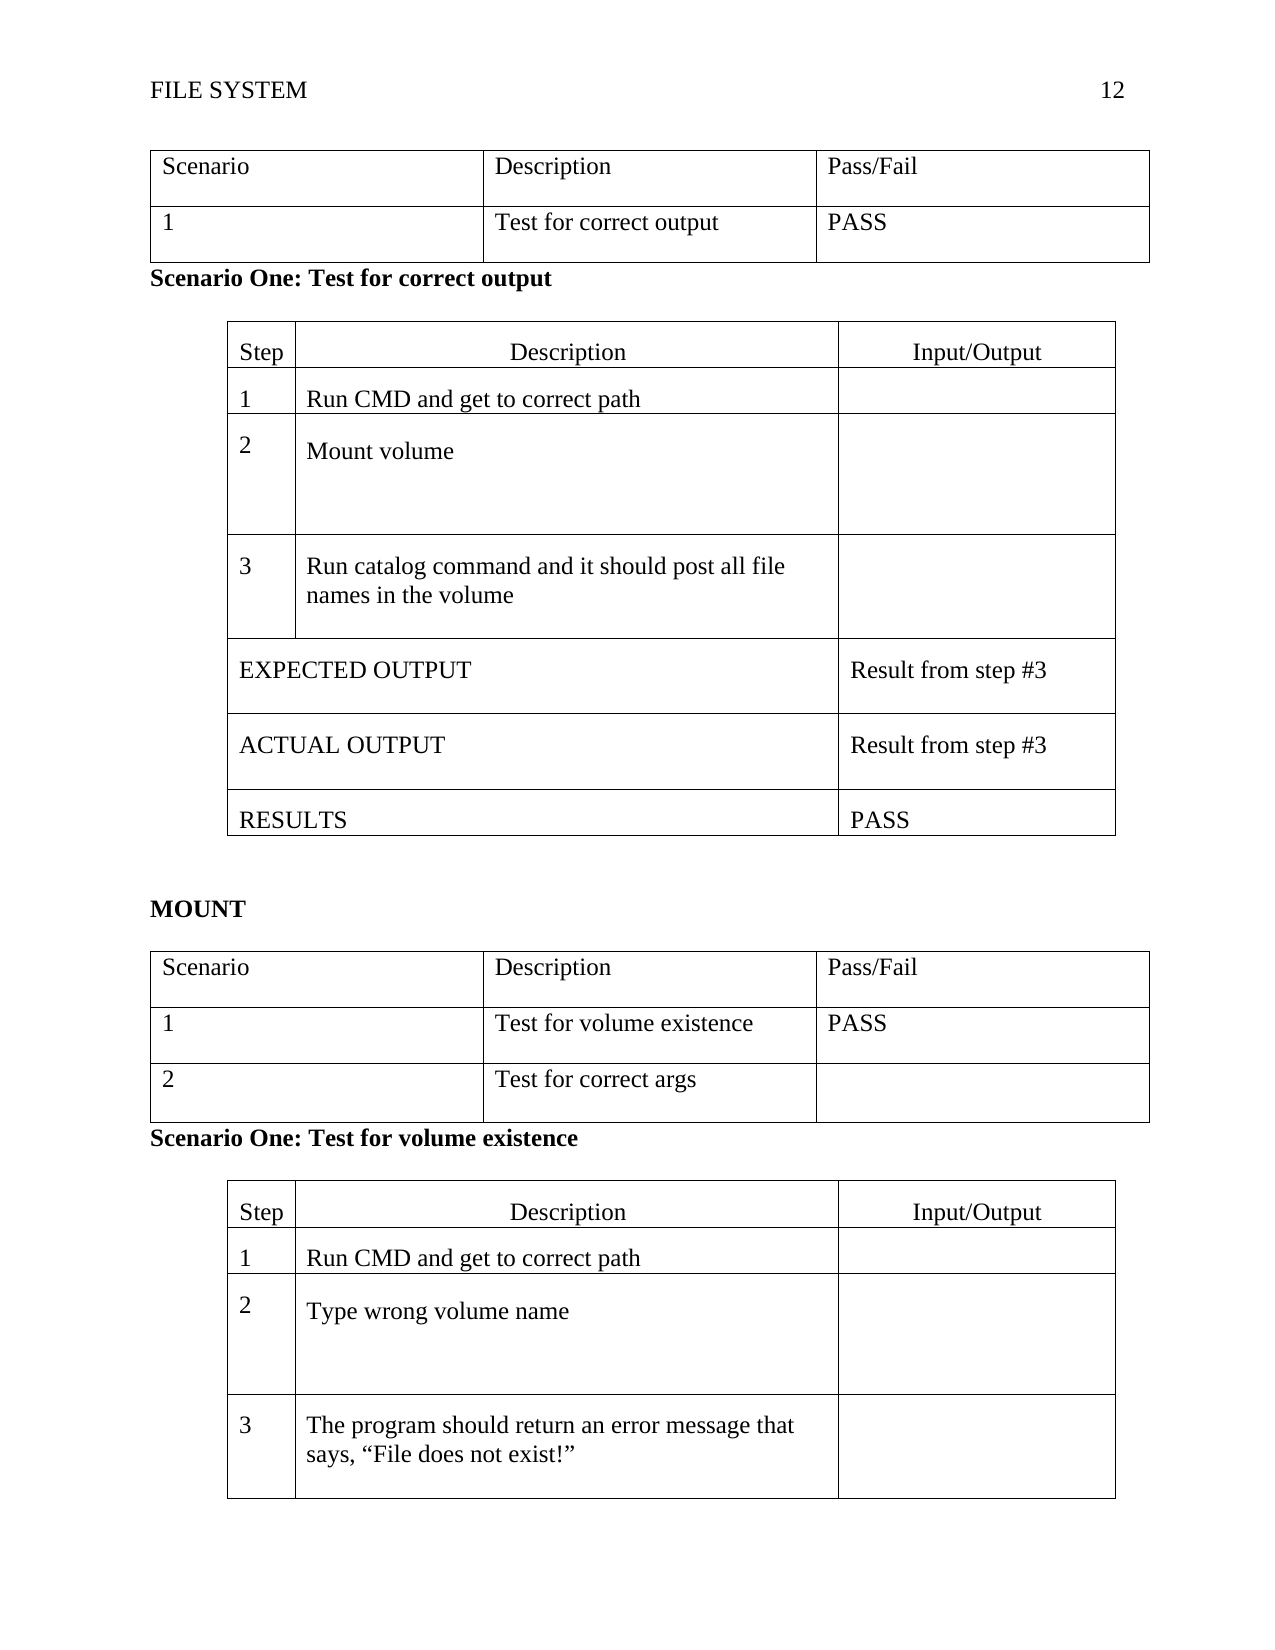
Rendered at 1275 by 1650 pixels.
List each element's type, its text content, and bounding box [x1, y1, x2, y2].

table_cell [839, 1274, 1115, 1394]
table_cell 2 [228, 414, 295, 534]
table_cell Test for correct output [484, 207, 816, 262]
table_cell [839, 368, 1115, 413]
table_header Scenario [151, 952, 483, 1007]
table_cell ACTUAL OUTPUT [228, 714, 838, 789]
table_cell Run catalog command and it should post all file names in the volume [296, 535, 838, 638]
table_cell 1 [228, 1228, 295, 1273]
table_cell Run CMD and get to correct path [296, 1228, 838, 1273]
table_cell 3 [228, 535, 295, 638]
table_cell Run CMD and get to correct path [296, 368, 838, 413]
table_header Input/Output [839, 1181, 1115, 1227]
table_header Step [228, 1181, 295, 1227]
table_cell [817, 1064, 1149, 1122]
table_cell 1 [151, 207, 483, 262]
table_cell PASS [839, 790, 1115, 835]
table_cell EXPECTED OUTPUT [228, 639, 838, 713]
table_cell [839, 535, 1115, 638]
table_cell [839, 1395, 1115, 1498]
table_header Description [484, 151, 816, 206]
table_cell The program should return an error message that says, “File does not exist!” [296, 1395, 838, 1498]
table_header Pass/Fail [817, 151, 1149, 206]
table_cell 1 [228, 368, 295, 413]
text Scenario One: Test for correct output [150, 263, 1125, 292]
table_cell Mount volume [296, 414, 838, 534]
table_cell 3 [228, 1395, 295, 1498]
table_header Description [484, 952, 816, 1007]
table_cell PASS [817, 1008, 1149, 1063]
table_header Description [296, 1181, 838, 1227]
table_cell 2 [151, 1064, 483, 1122]
table_cell [839, 414, 1115, 534]
table_cell 2 [228, 1274, 295, 1394]
table_header Step [228, 322, 295, 367]
table_header Pass/Fail [817, 952, 1149, 1007]
table_cell Test for volume existence [484, 1008, 816, 1063]
table_cell Test for correct args [484, 1064, 816, 1122]
table_cell Result from step #3 [839, 639, 1115, 713]
table_header Input/Output [839, 322, 1115, 367]
table_cell Type wrong volume name [296, 1274, 838, 1394]
table_cell 1 [151, 1008, 483, 1063]
table_cell [839, 1228, 1115, 1273]
table_cell PASS [817, 207, 1149, 262]
table_header Scenario [151, 151, 483, 206]
table_cell RESULTS [228, 790, 838, 835]
text MOUNT [150, 894, 1125, 922]
text Scenario One: Test for volume existence [150, 1123, 1125, 1151]
table_header Description [296, 322, 838, 367]
table_cell Result from step #3 [839, 714, 1115, 789]
